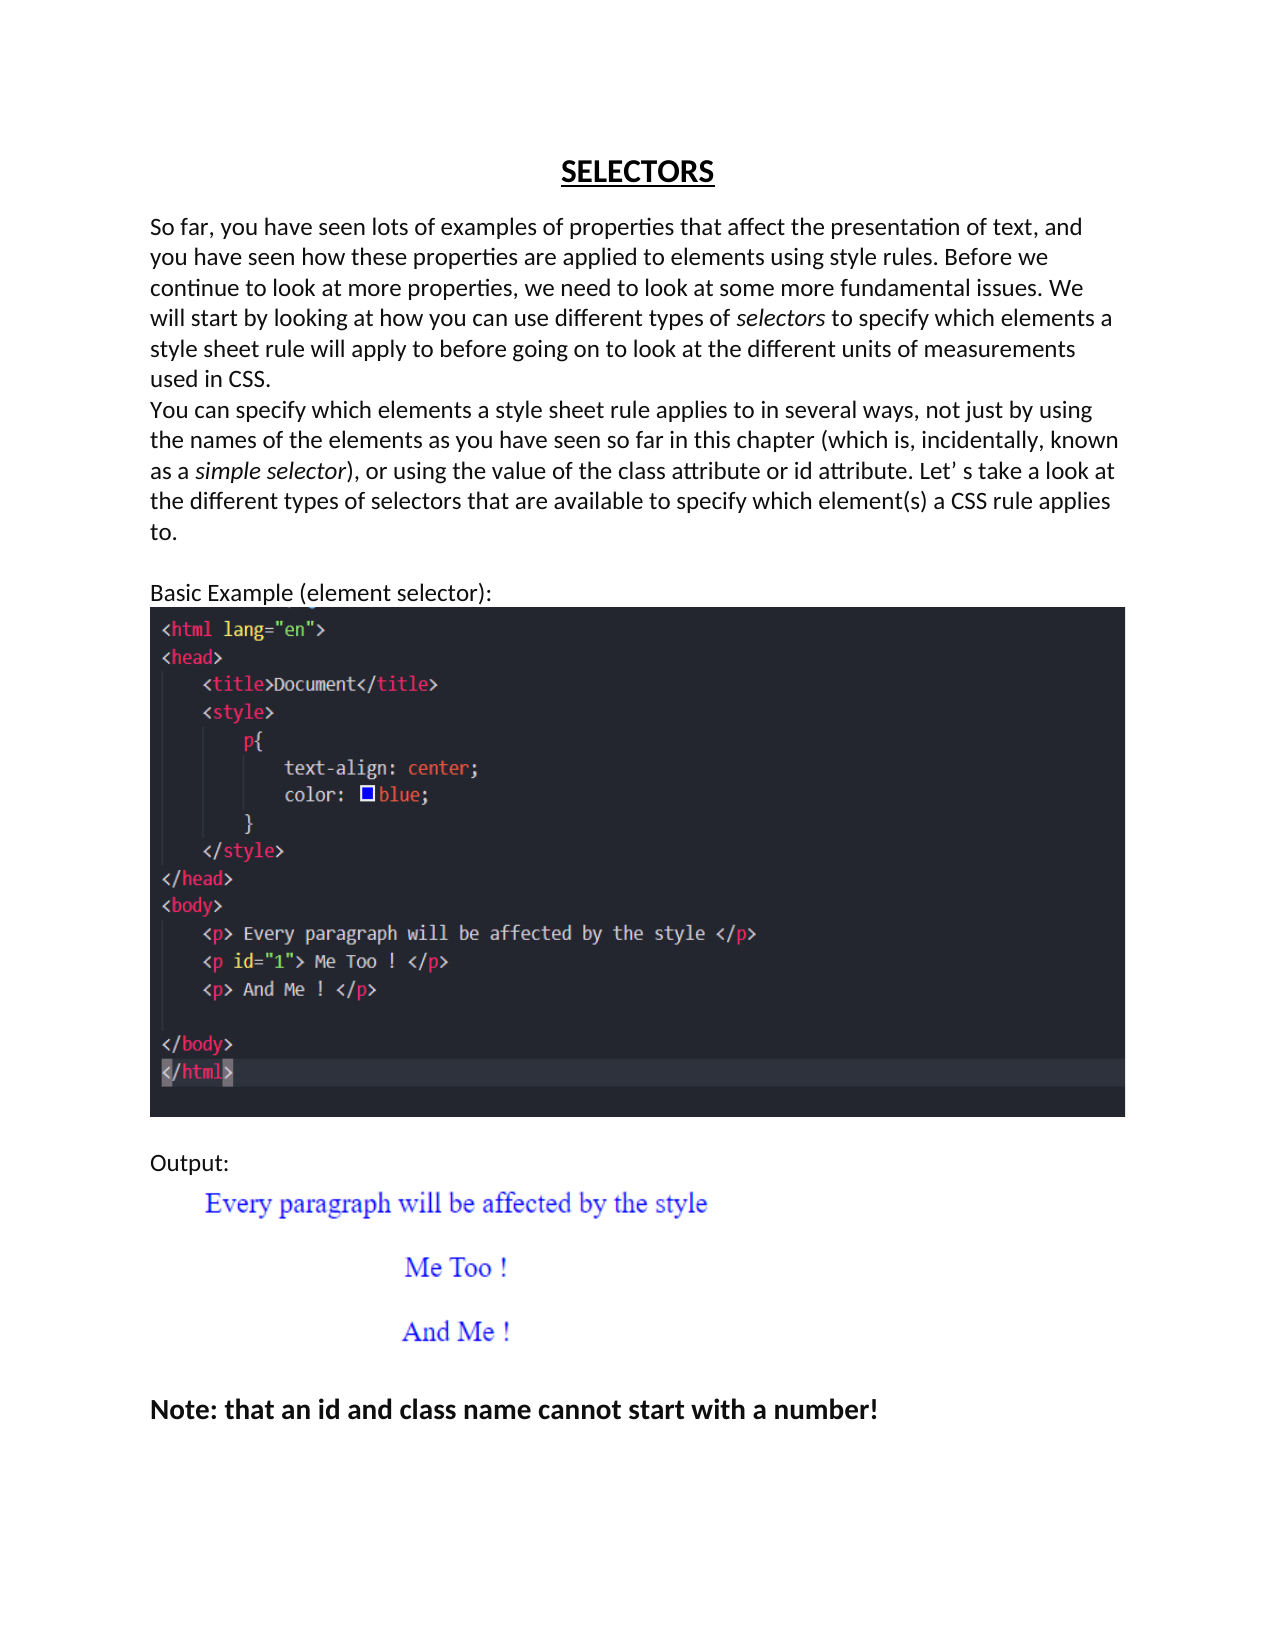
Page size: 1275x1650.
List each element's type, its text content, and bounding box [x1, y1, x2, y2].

text So far, you have seen lots of examples of properties that affect the presentation of text, and you have seen how these properties are applied to elements using style rules. Before we continue to look at more properties, we need to look at some more fundamental issues. We will start by looking at how you can use different types of selectors to specify which elements a style sheet rule will apply to before going on to look at the different units of measurements used in CSS. [150, 211, 1125, 394]
picture [150, 1177, 787, 1392]
text SELECTORS [150, 150, 1125, 191]
text Output: [150, 1147, 1125, 1178]
text Basic Example (element selector): [150, 577, 1125, 607]
text Note: that an id and class name cannot start with a number! [150, 1391, 1125, 1427]
picture [150, 607, 1125, 1117]
text You can specify which elements a style sheet rule applies to in several ways, not just by using the names of the elements as you have seen so far in this chapter (which is, incidentally, known as a simple selector), or using the value of the class attribute or id attribute. Let’ s take a look at the different types of selectors that are available to specify which element(s) a CSS rule applies to. [150, 394, 1125, 546]
